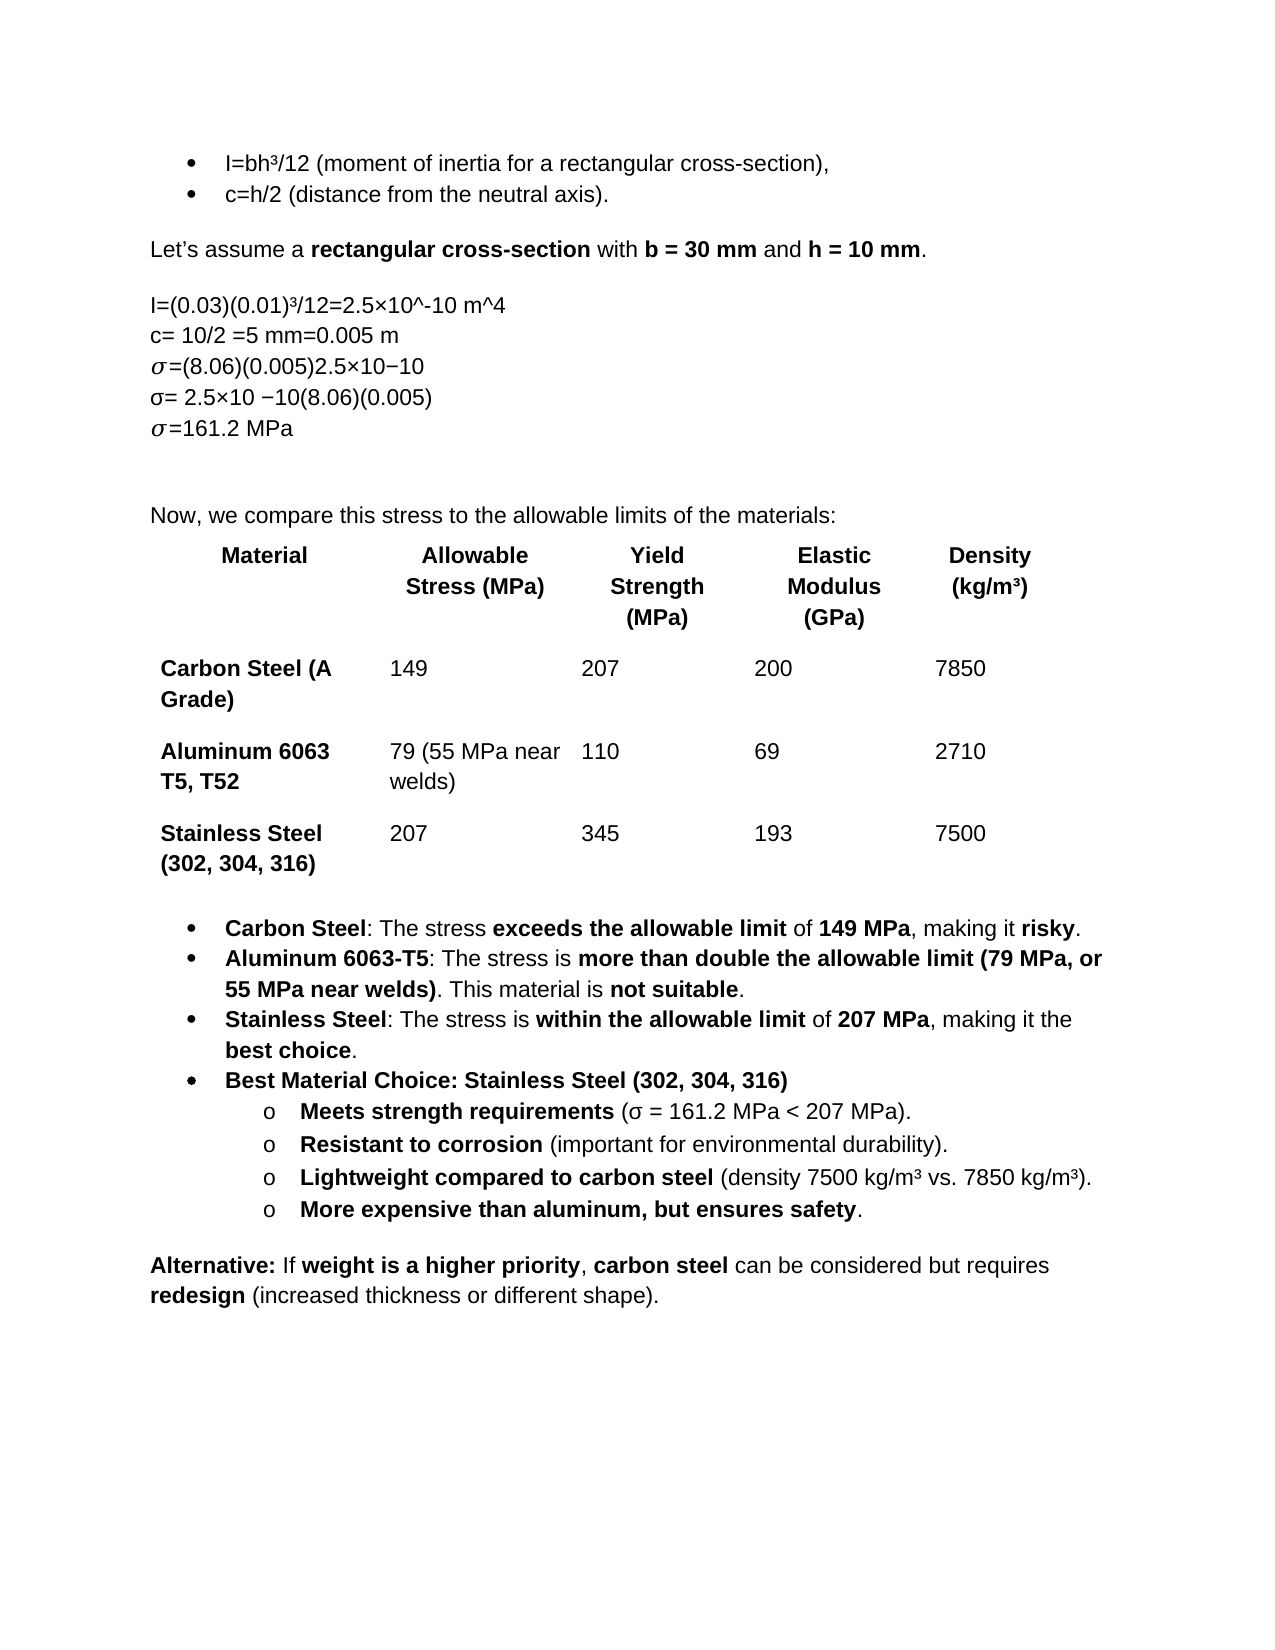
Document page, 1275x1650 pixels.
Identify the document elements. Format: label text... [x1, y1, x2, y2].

table_cell 200 [744, 645, 924, 727]
list Meets strength requirements (σ = 161.2 MPa < 207 MPa). [262, 1098, 1125, 1126]
table_cell Stainless Steel (302, 304, 316) [150, 810, 379, 892]
table_cell 149 [379, 645, 571, 727]
list Lightweight compared to carbon steel (density 7500 kg/m³ vs. 7850 kg/m³). [262, 1163, 1125, 1192]
text Let’s assume a rectangular cross-section with b = 30 mm and h = 10 mm. [150, 236, 1125, 262]
list Best Material Choice: Stainless Steel (302, 304, 316) [187, 1067, 1125, 1094]
table_cell 69 [744, 727, 924, 809]
table_cell 193 [744, 810, 924, 892]
list Carbon Steel: The stress exceeds the allowable limit of 149 MPa, making it risky. [187, 915, 1125, 941]
table_cell 207 [571, 645, 744, 727]
table_cell Carbon Steel (A Grade) [150, 645, 379, 727]
text I=(0.03)(0.01)³/12=2.5×10^-10 m^4 c= 10/2 =5 mm=0.005 m [150, 292, 1125, 348]
table_cell 110 [571, 727, 744, 809]
table_cell 207 [379, 810, 571, 892]
table_cell 2710 [925, 727, 1055, 809]
table_cell 345 [571, 810, 744, 892]
list Resistant to corrosion (important for environmental durability). [262, 1131, 1125, 1159]
table_cell Aluminum 6063 T5, T52 [150, 727, 379, 809]
list More expensive than aluminum, but ensures safety. [262, 1196, 1125, 1224]
text σ= 2.5×10 −10(8.06)(0.005) [150, 384, 1125, 411]
table_cell 7850 [925, 645, 1055, 727]
table_header Yield Strength (MPa) [571, 532, 744, 645]
table_cell 7500 [925, 810, 1055, 892]
table_header Elastic Modulus (GPa) [744, 532, 924, 645]
text 𝜎=161.2 MPa [150, 415, 1125, 441]
table_cell 79 (55 MPa near welds) [379, 727, 571, 809]
list c=h/2 (distance from the neutral axis). [187, 181, 1125, 207]
table_header Material [150, 532, 379, 645]
table_header Allowable Stress (MPa) [379, 532, 571, 645]
table_header Density (kg/m³) [925, 532, 1055, 645]
text 𝜎=(8.06)(0.005)2.5×10−10 [150, 353, 1125, 379]
list Stainless Steel: The stress is within the allowable limit of 207 MPa, making it the best choice. [187, 1006, 1125, 1063]
text Now, we compare this stress to the allowable limits of the materials: [150, 502, 1125, 528]
text Alternative: If weight is a higher priority, carbon steel can be considered but requires redesign (increased thickness or different shape). [150, 1252, 1125, 1309]
list I=bh³/12 (moment of inertia for a rectangular cross-section), [187, 150, 1125, 176]
list Aluminum 6063-T5: The stress is more than double the allowable limit (79 MPa, or 55 MPa near welds). This material is not suitable. [187, 945, 1125, 1002]
